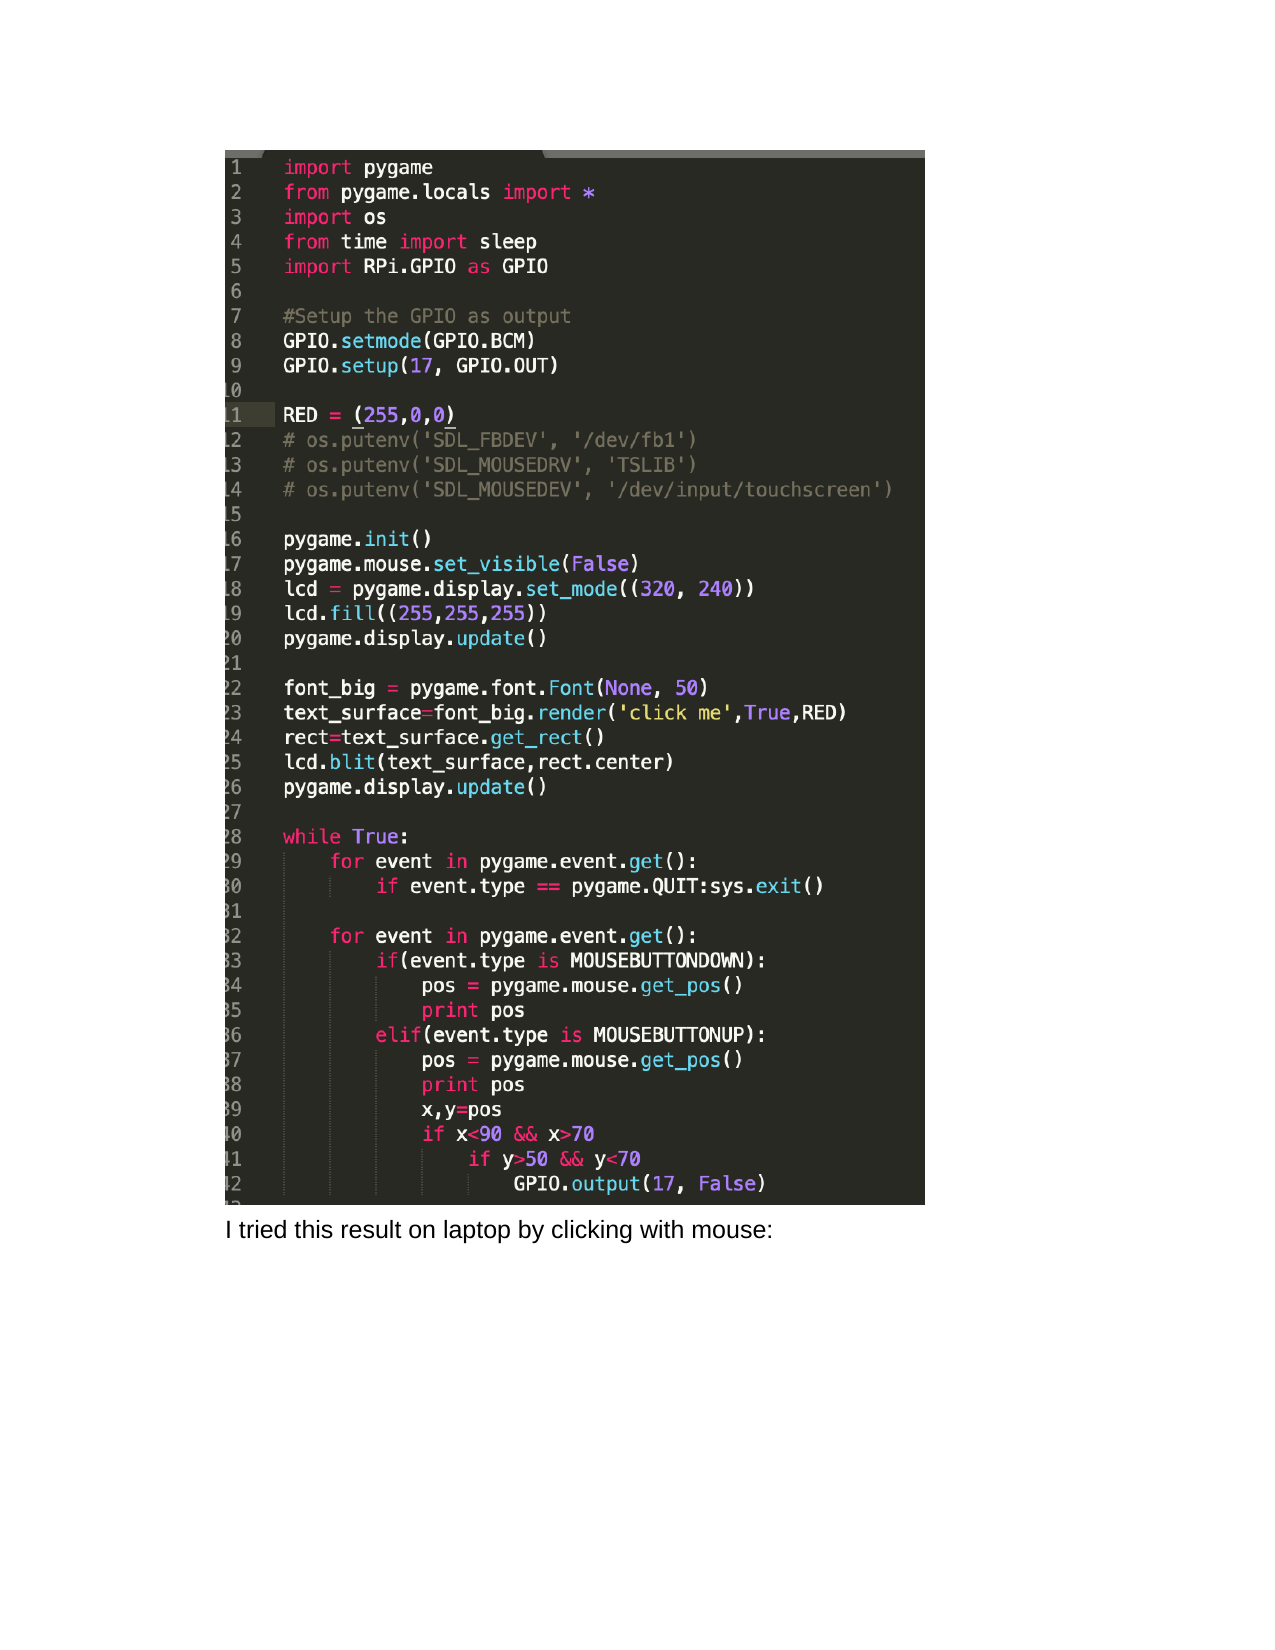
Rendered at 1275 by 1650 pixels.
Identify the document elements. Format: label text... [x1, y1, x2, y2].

text I tried this result on laptop by clicking with mouse: [225, 1216, 1125, 1244]
picture [225, 150, 926, 1205]
